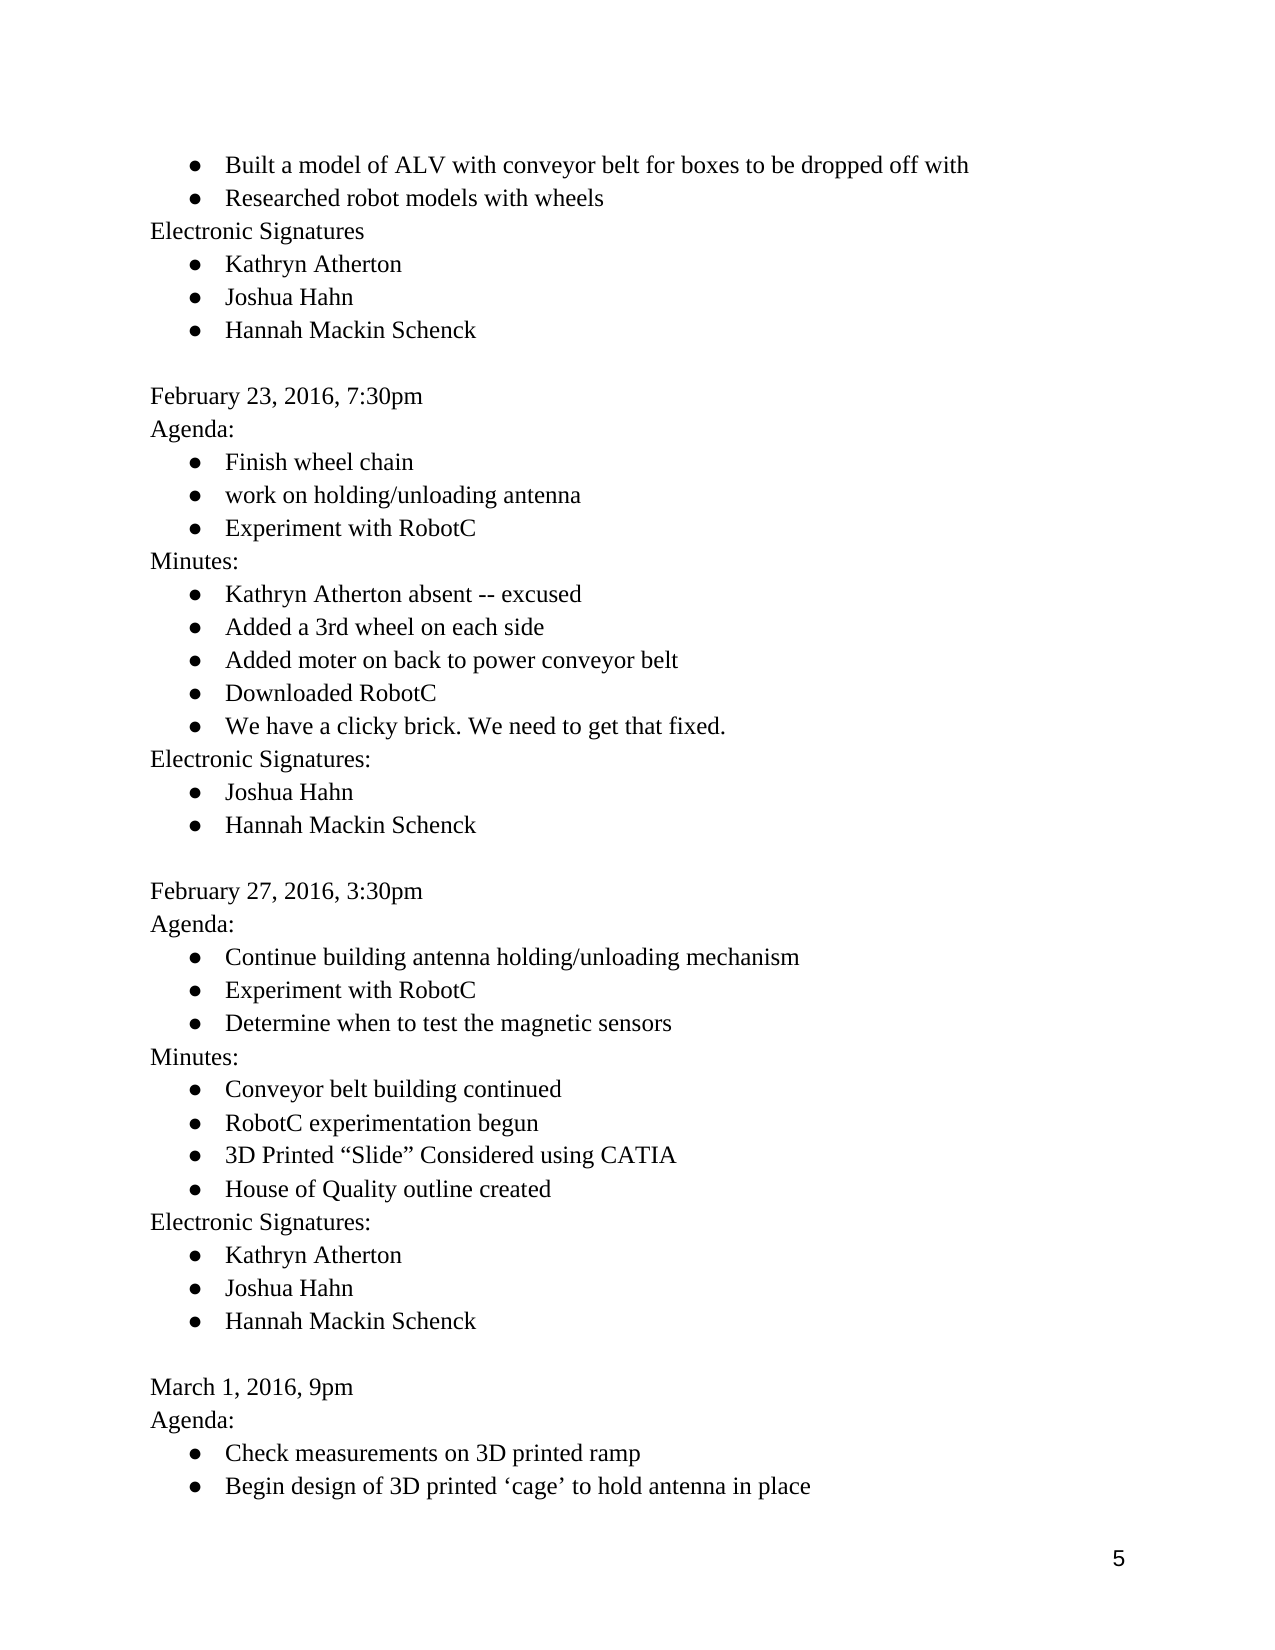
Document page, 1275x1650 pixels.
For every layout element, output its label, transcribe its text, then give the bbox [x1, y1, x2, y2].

list Determine when to test the magnetic sensors [187, 1008, 1125, 1037]
list Experiment with RobotC [187, 976, 1125, 1004]
text March 1, 2016, 9pm [150, 1372, 1125, 1401]
list Finish wheel chain [187, 447, 1125, 476]
list Hannah Mackin Schenck [187, 810, 1125, 839]
list Downloaded RobotC [187, 678, 1125, 707]
list work on holding/unloading antenna [187, 480, 1125, 509]
list Check measurements on 3D printed ramp [187, 1438, 1125, 1467]
list Hannah Mackin Schenck [187, 1306, 1125, 1334]
list Kathryn Atherton absent -- excused [187, 579, 1125, 608]
list Researched robot models with wheels [187, 183, 1125, 212]
list Conveyor belt building continued [187, 1074, 1125, 1103]
text Minutes: [150, 546, 1125, 575]
list Kathryn Atherton [187, 1240, 1125, 1268]
list House of Quality outline created [187, 1174, 1125, 1202]
list Hannah Mackin Schenck [187, 315, 1125, 344]
text Agenda: [150, 909, 1125, 938]
text Agenda: [150, 414, 1125, 443]
list Added moter on back to power conveyor belt [187, 645, 1125, 674]
list Continue building antenna holding/unloading mechanism [187, 942, 1125, 971]
list Added a 3rd wheel on each side [187, 612, 1125, 641]
list Begin design of 3D printed ‘cage’ to hold antenna in place [187, 1471, 1125, 1499]
text Electronic Signatures: [150, 744, 1125, 773]
list We have a clicky brick. We need to get that fixed. [187, 711, 1125, 740]
list Joshua Hahn [187, 777, 1125, 806]
text Electronic Signatures: [150, 1207, 1125, 1235]
list Joshua Hahn [187, 1273, 1125, 1301]
text Electronic Signatures [150, 216, 1125, 245]
list RobotC experimentation begun [187, 1108, 1125, 1136]
text Agenda: [150, 1405, 1125, 1433]
text Minutes: [150, 1042, 1125, 1070]
list Built a model of ALV with conveyor belt for boxes to be dropped off with [187, 150, 1125, 179]
list Joshua Hahn [187, 282, 1125, 311]
list 3D Printed “Slide” Considered using CATIA [187, 1141, 1125, 1169]
list Experiment with RobotC [187, 513, 1125, 542]
list Kathryn Atherton [187, 249, 1125, 278]
text February 27, 2016, 3:30pm [150, 876, 1125, 905]
text February 23, 2016, 7:30pm [150, 381, 1125, 410]
